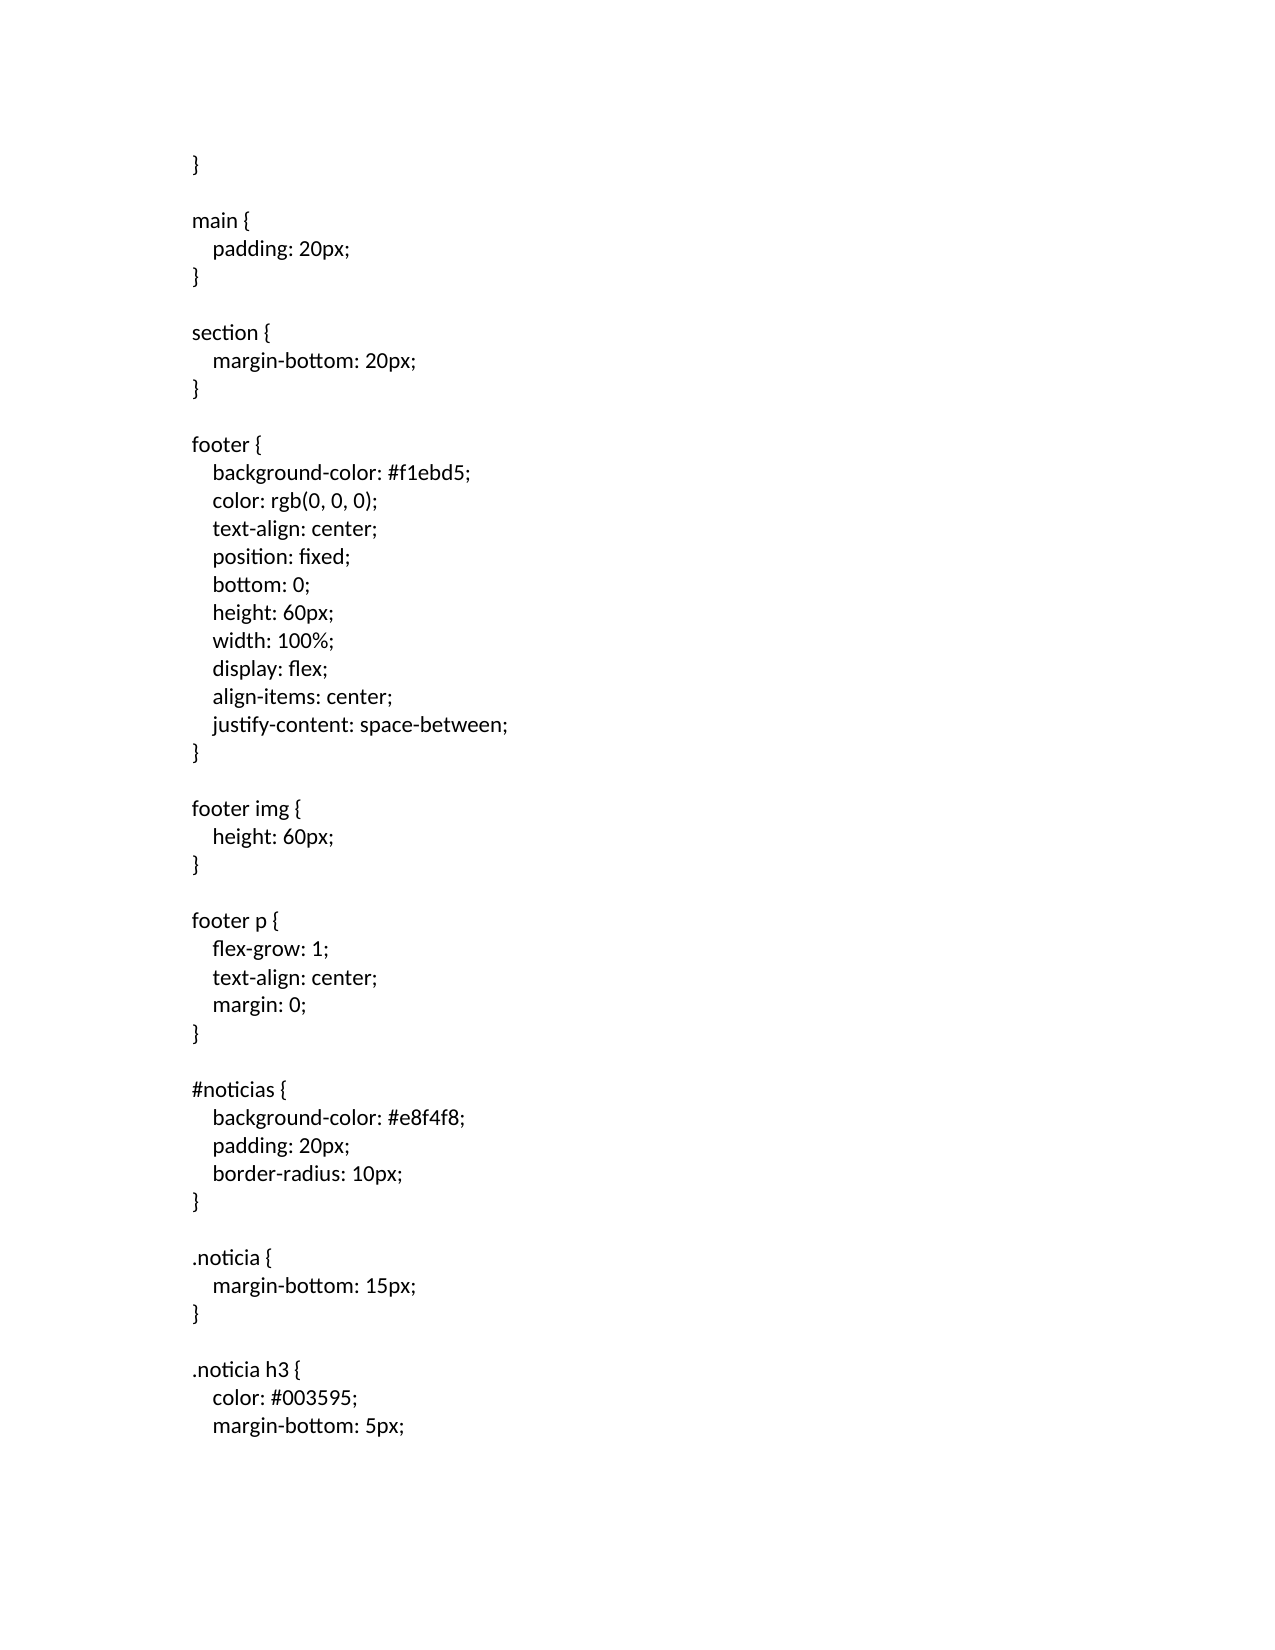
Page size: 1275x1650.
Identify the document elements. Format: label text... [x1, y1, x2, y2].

text } [150, 1299, 1125, 1327]
text footer p { [150, 907, 1125, 934]
text display: flex; [150, 654, 1125, 682]
text position: fixed; [150, 542, 1125, 570]
text } [150, 262, 1125, 290]
text } [150, 374, 1125, 402]
text text-align: center; [150, 514, 1125, 542]
text padding: 20px; [150, 234, 1125, 262]
text margin: 0; [150, 991, 1125, 1019]
text background-color: #f1ebd5; [150, 458, 1125, 486]
text } [150, 1187, 1125, 1215]
text padding: 20px; [150, 1131, 1125, 1159]
text section { [150, 318, 1125, 346]
text .noticia { [150, 1243, 1125, 1271]
text } [150, 1019, 1125, 1047]
text margin-bottom: 20px; [150, 346, 1125, 374]
text footer { [150, 430, 1125, 458]
text height: 60px; [150, 822, 1125, 851]
text text-align: center; [150, 963, 1125, 991]
text } [150, 851, 1125, 878]
text border-radius: 10px; [150, 1159, 1125, 1187]
text background-color: #e8f4f8; [150, 1103, 1125, 1131]
text main { [150, 206, 1125, 234]
text footer img { [150, 794, 1125, 822]
text margin-bottom: 5px; [150, 1411, 1125, 1439]
text justify-content: space-between; [150, 710, 1125, 738]
text align-items: center; [150, 682, 1125, 710]
text } [150, 738, 1125, 766]
text color: rgb(0, 0, 0); [150, 486, 1125, 514]
text margin-bottom: 15px; [150, 1271, 1125, 1299]
text } [150, 150, 1125, 178]
text #noticias { [150, 1075, 1125, 1103]
text .noticia h3 { [150, 1355, 1125, 1383]
text width: 100%; [150, 626, 1125, 654]
text height: 60px; [150, 598, 1125, 626]
text color: #003595; [150, 1383, 1125, 1411]
text flex-grow: 1; [150, 934, 1125, 963]
text bottom: 0; [150, 570, 1125, 598]
